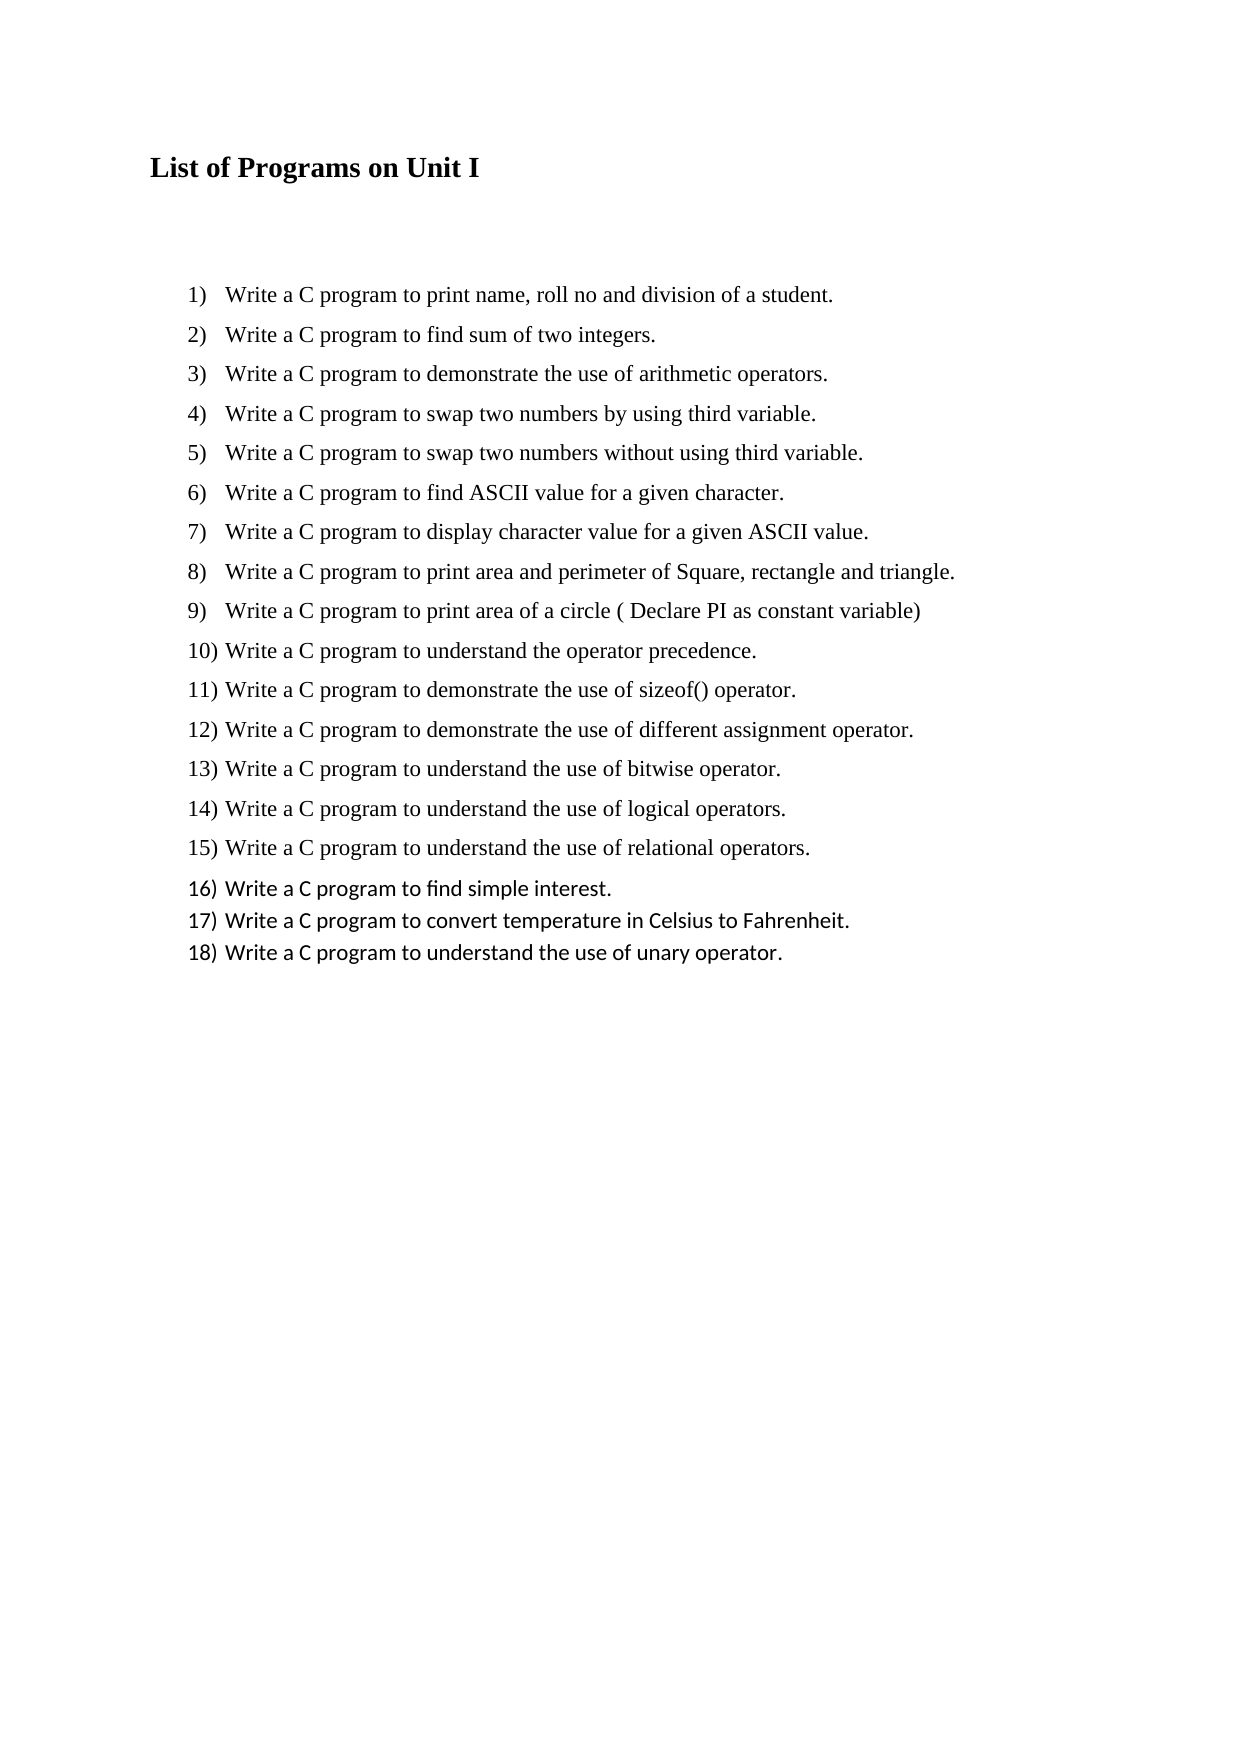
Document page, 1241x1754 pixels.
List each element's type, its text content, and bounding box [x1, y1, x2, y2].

list Write a C program to swap two numbers without using third variable. [187, 439, 1090, 466]
list Write a C program to understand the operator precedence. [187, 637, 1090, 663]
list Write a C program to understand the use of relational operators. [187, 834, 1090, 861]
list Write a C program to print name, roll no and division of a student. [187, 281, 1090, 308]
list Write a C program to understand the use of bitwise operator. [187, 755, 1090, 782]
list Write a C program to convert temperature in Celsius to Fahrenheit. [187, 906, 1090, 934]
list Write a C program to demonstrate the use of different assignment operator. [187, 716, 1090, 742]
list Write a C program to display character value for a given ASCII value. [187, 518, 1090, 545]
list Write a C program to print area and perimeter of Square, rectangle and triangle. [187, 558, 1090, 584]
list Write a C program to demonstrate the use of sizeof() operator. [187, 676, 1090, 703]
list Write a C program to swap two numbers by using third variable. [187, 400, 1090, 426]
list Write a C program to understand the use of unary operator. [187, 938, 1090, 966]
text List of Programs on Unit I [150, 150, 1090, 183]
list Write a C program to find sum of two integers. [187, 321, 1090, 347]
list Write a C program to print area of a circle ( Declare PI as constant variable) [187, 597, 1090, 624]
list Write a C program to demonstrate the use of arithmetic operators. [187, 360, 1090, 387]
list Write a C program to understand the use of logical operators. [187, 795, 1090, 821]
list Write a C program to find ASCII value for a given character. [187, 479, 1090, 505]
list Write a C program to find simple interest. [187, 874, 1090, 902]
